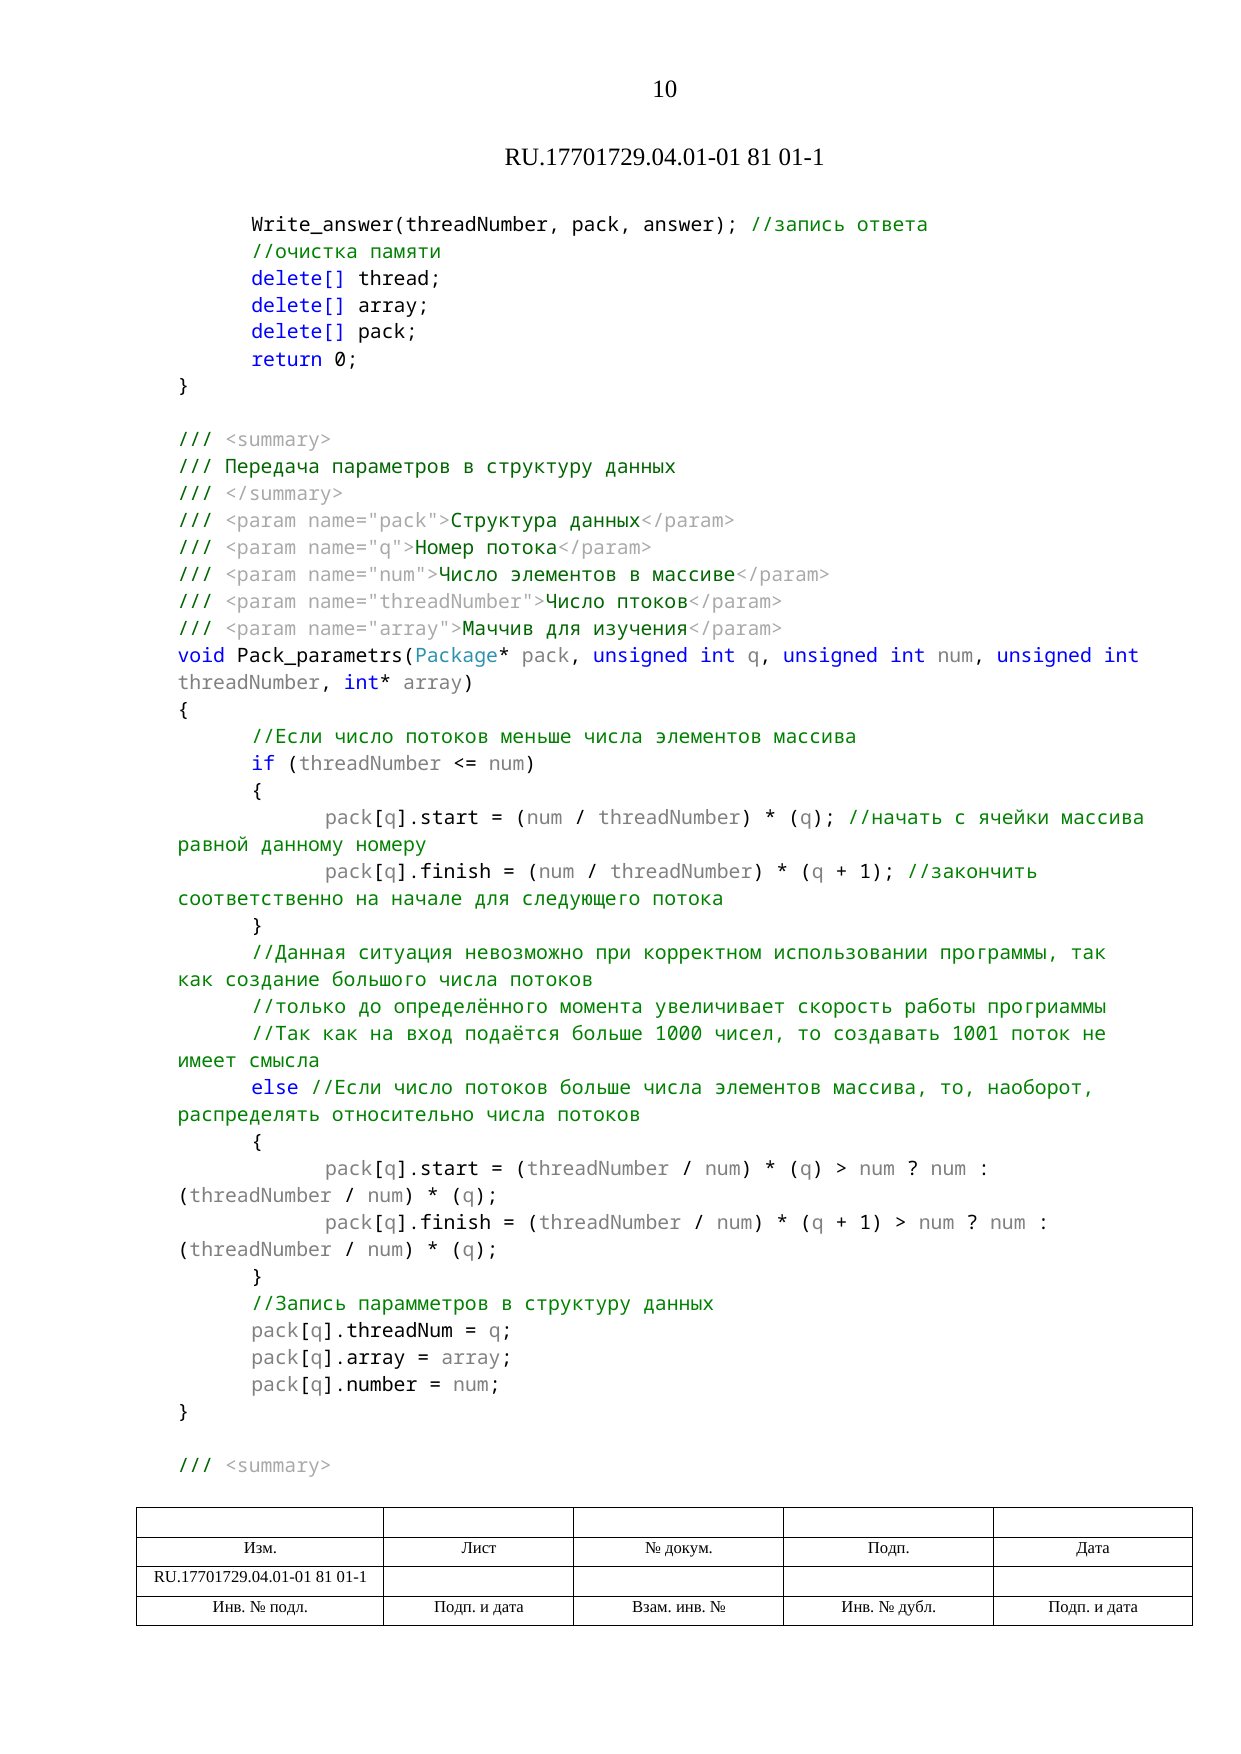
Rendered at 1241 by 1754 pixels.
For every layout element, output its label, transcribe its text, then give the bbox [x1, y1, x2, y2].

text { [177, 1127, 1152, 1154]
text delete[] thread; [177, 264, 1152, 291]
text pack[q].array = array; [177, 1343, 1152, 1370]
text else //Если число потоков больше числа элементов массива, то, наоборот, распределять относительно числа потоков [177, 1073, 1152, 1127]
text /// <param name="threadNumber">Число птоков</param> [177, 588, 1152, 614]
text } [177, 1262, 1152, 1289]
text //только до определённого момента увеличивает скорость работы прогриаммы [177, 992, 1152, 1019]
text //Данная ситуация невозможно при корректном использовании программы, так как создание большого числа потоков [177, 938, 1152, 992]
text pack[q].start = (threadNumber / num) * (q) > num ? num : (threadNumber / num) * (q); [177, 1154, 1152, 1208]
text delete[] array; [177, 291, 1152, 318]
text //Если число потоков меньше числа элементов массива [177, 722, 1152, 749]
text pack[q].finish = (threadNumber / num) * (q + 1) > num ? num : (threadNumber / num) * (q); [177, 1208, 1152, 1262]
text } [177, 1397, 1152, 1424]
text /// <param name="q">Номер потока</param> [177, 534, 1152, 561]
text if (threadNumber <= num) [177, 749, 1152, 776]
text pack[q].number = num; [177, 1370, 1152, 1397]
text /// <param name="array">Маччив для изучения</param> [177, 614, 1152, 642]
text } [177, 911, 1152, 938]
text { [177, 696, 1152, 722]
text pack[q].finish = (num / threadNumber) * (q + 1); //закончить соответственно на начале для следующего потока [177, 857, 1152, 911]
text //Запись парамметров в структуру данных [177, 1289, 1152, 1316]
text pack[q].threadNum = q; [177, 1316, 1152, 1343]
text //Так как на вход подаётся больше 1000 чисел, то создавать 1001 поток не имеет смысла [177, 1019, 1152, 1073]
text /// <param name="num">Число элементов в массиве</param> [177, 561, 1152, 588]
text pack[q].start = (num / threadNumber) * (q); //начать с ячейки массива равной данному номеру [177, 803, 1152, 857]
text delete[] pack; [177, 318, 1152, 345]
text } [177, 372, 1152, 399]
text //очистка памяти [177, 237, 1152, 264]
text Write_answer(threadNumber, pack, answer); //запись ответа [177, 210, 1152, 237]
text /// </summary> [177, 480, 1152, 507]
text return 0; [177, 345, 1152, 372]
text /// <param name="pack">Структура данных</param> [177, 507, 1152, 534]
text /// <summary> [177, 426, 1152, 453]
text /// Передача параметров в структуру данных [177, 453, 1152, 480]
text void Pack_parametrs(Package* pack, unsigned int q, unsigned int num, unsigned int threadNumber, int* array) [177, 642, 1152, 696]
text { [177, 776, 1152, 803]
text /// <summary> [177, 1451, 1152, 1478]
